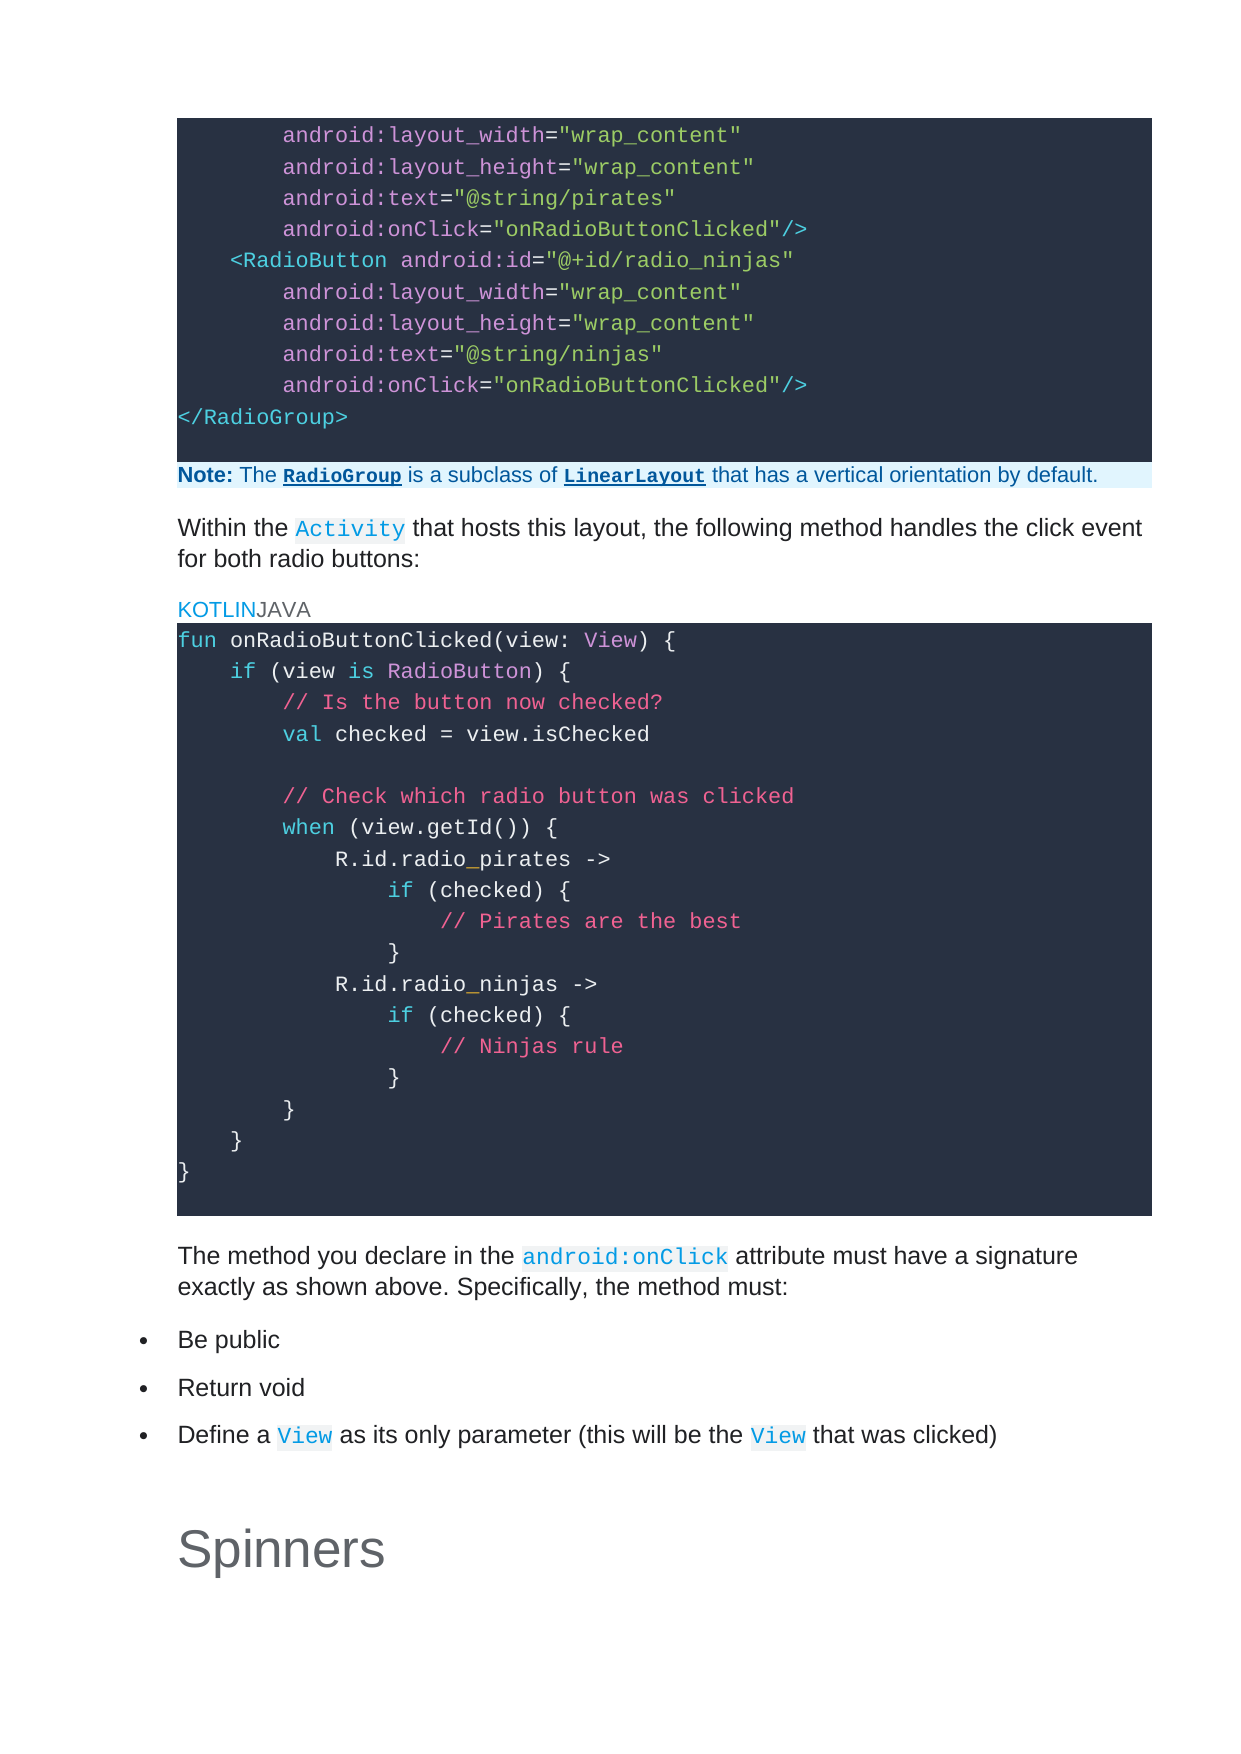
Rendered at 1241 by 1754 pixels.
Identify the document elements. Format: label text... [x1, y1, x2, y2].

list Define a View as its only parameter (this will be the View that was clicked) [140, 1420, 1152, 1451]
list Return void [140, 1373, 1152, 1402]
text Note: The RadioGroup is a subclass of LinearLayout that has a vertical orientation by default. [177, 462, 1152, 488]
text The method you declare in the android:onClick attribute must have a signature exactly as shown above. Specifically, the method must: [177, 1241, 1152, 1300]
text Within the Activity that hosts this layout, the following method handles the click event for both radio buttons: [177, 513, 1152, 572]
text fun onRadioButtonClicked(view: View) { if (view is RadioButton) { // Is the button now checked? val checked = view.isChecked // Check which radio button was clicked when (view.getId()) { R.id.radio_pirates -> if (checked) { // Pirates are the best } R.id.radio_ninjas -> if (checked) { // Ninjas rule } } } } [177, 623, 1152, 1216]
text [177, 118, 1152, 462]
text Spinners [177, 1516, 1152, 1579]
text KOTLINJAVA [177, 597, 1152, 623]
list Be public [140, 1325, 1152, 1354]
